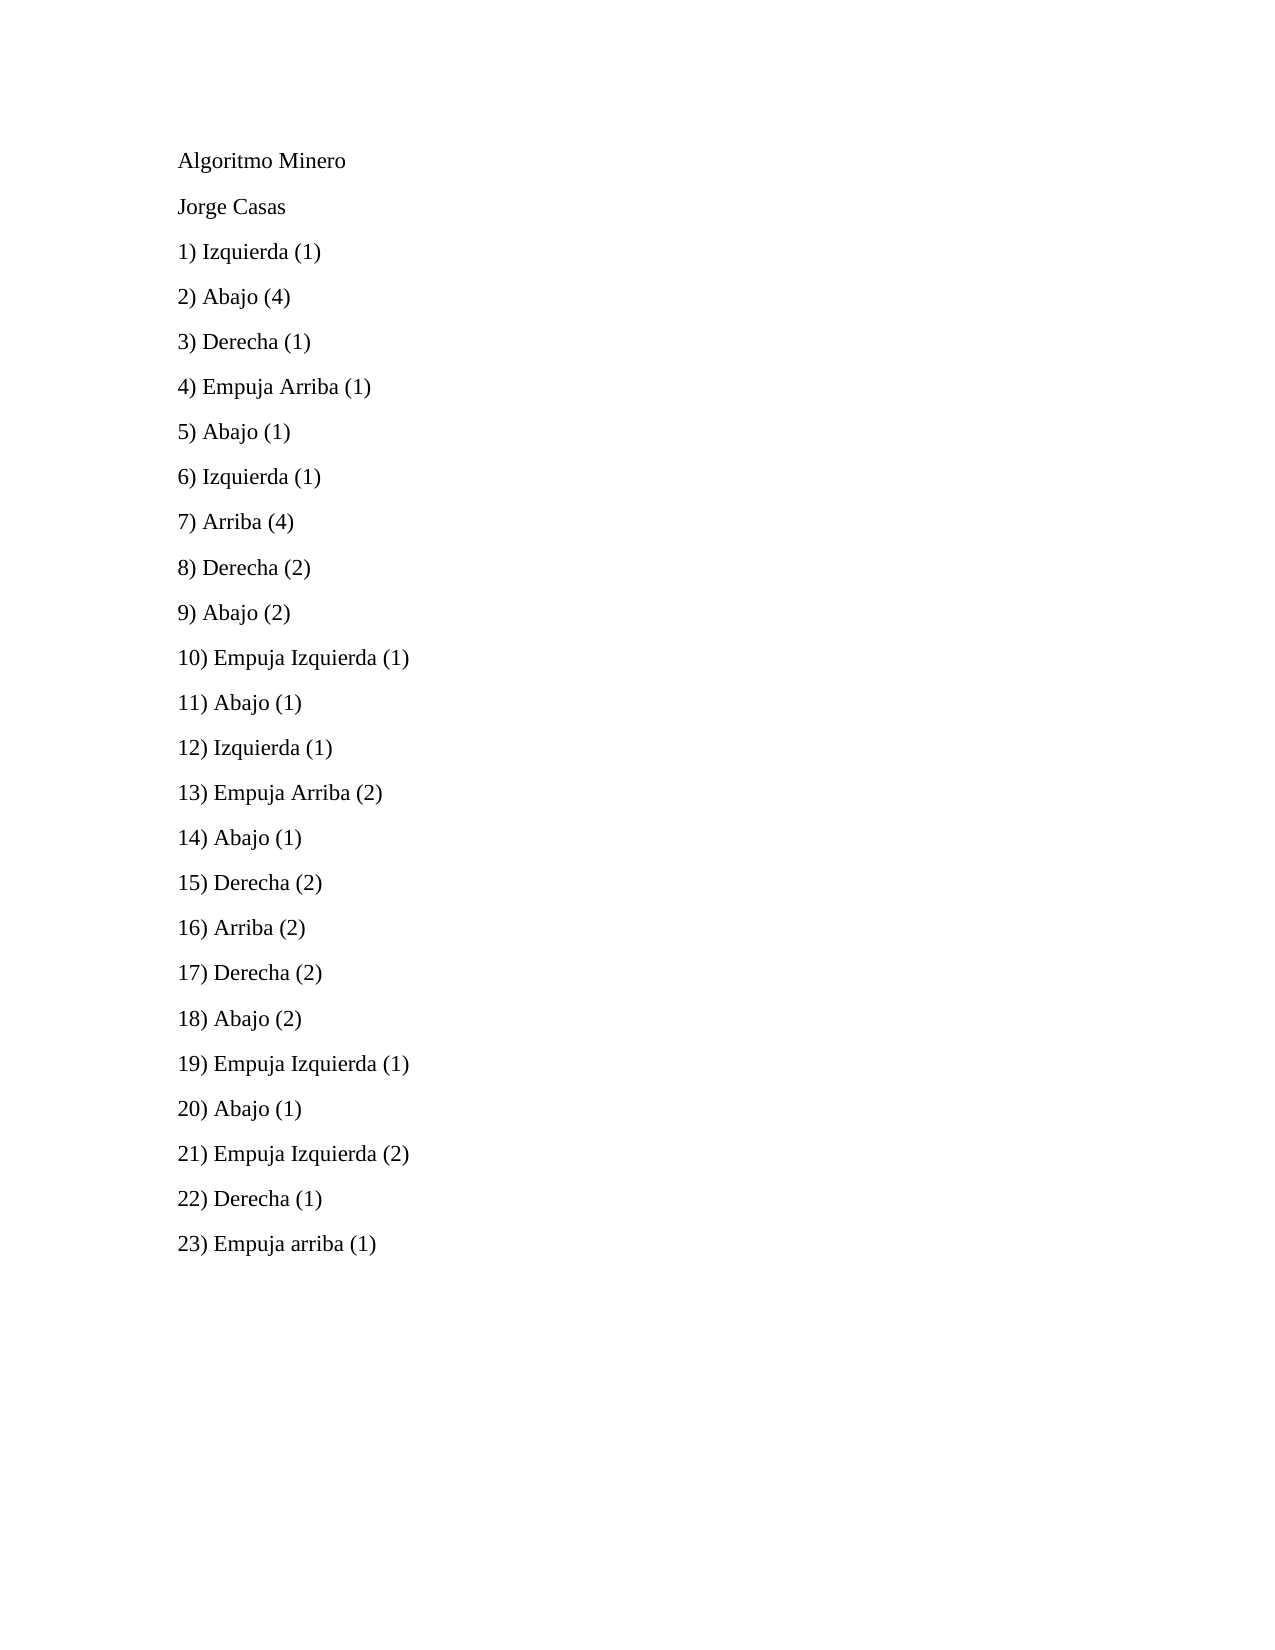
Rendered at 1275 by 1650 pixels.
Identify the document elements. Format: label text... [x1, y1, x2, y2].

text 3) Derecha (1) [177, 328, 1098, 354]
text 7) Arriba (4) [177, 508, 1098, 535]
text 23) Empuja arriba (1) [177, 1230, 1098, 1256]
text 4) Empuja Arriba (1) [177, 373, 1098, 399]
text 10) Empuja Izquierda (1) [177, 644, 1098, 670]
text 21) Empuja Izquierda (2) [177, 1140, 1098, 1166]
text 13) Empuja Arriba (2) [177, 779, 1098, 805]
text 17) Derecha (2) [177, 959, 1098, 986]
text 5) Abajo (1) [177, 418, 1098, 444]
text 11) Abajo (1) [177, 689, 1098, 715]
text 6) Izquierda (1) [177, 463, 1098, 490]
text 12) Izquierda (1) [177, 734, 1098, 760]
text 22) Derecha (1) [177, 1185, 1098, 1211]
text 18) Abajo (2) [177, 1004, 1098, 1031]
text 9) Abajo (2) [177, 599, 1098, 625]
text Jorge Casas [177, 193, 1098, 219]
text Algoritmo Minero [177, 148, 1098, 174]
text 20) Abajo (1) [177, 1095, 1098, 1121]
text 16) Arriba (2) [177, 914, 1098, 941]
text 2) Abajo (4) [177, 283, 1098, 309]
text 14) Abajo (1) [177, 824, 1098, 851]
text 1) Izquierda (1) [177, 238, 1098, 264]
text 19) Empuja Izquierda (1) [177, 1050, 1098, 1076]
text 8) Derecha (2) [177, 553, 1098, 580]
text 15) Derecha (2) [177, 869, 1098, 896]
